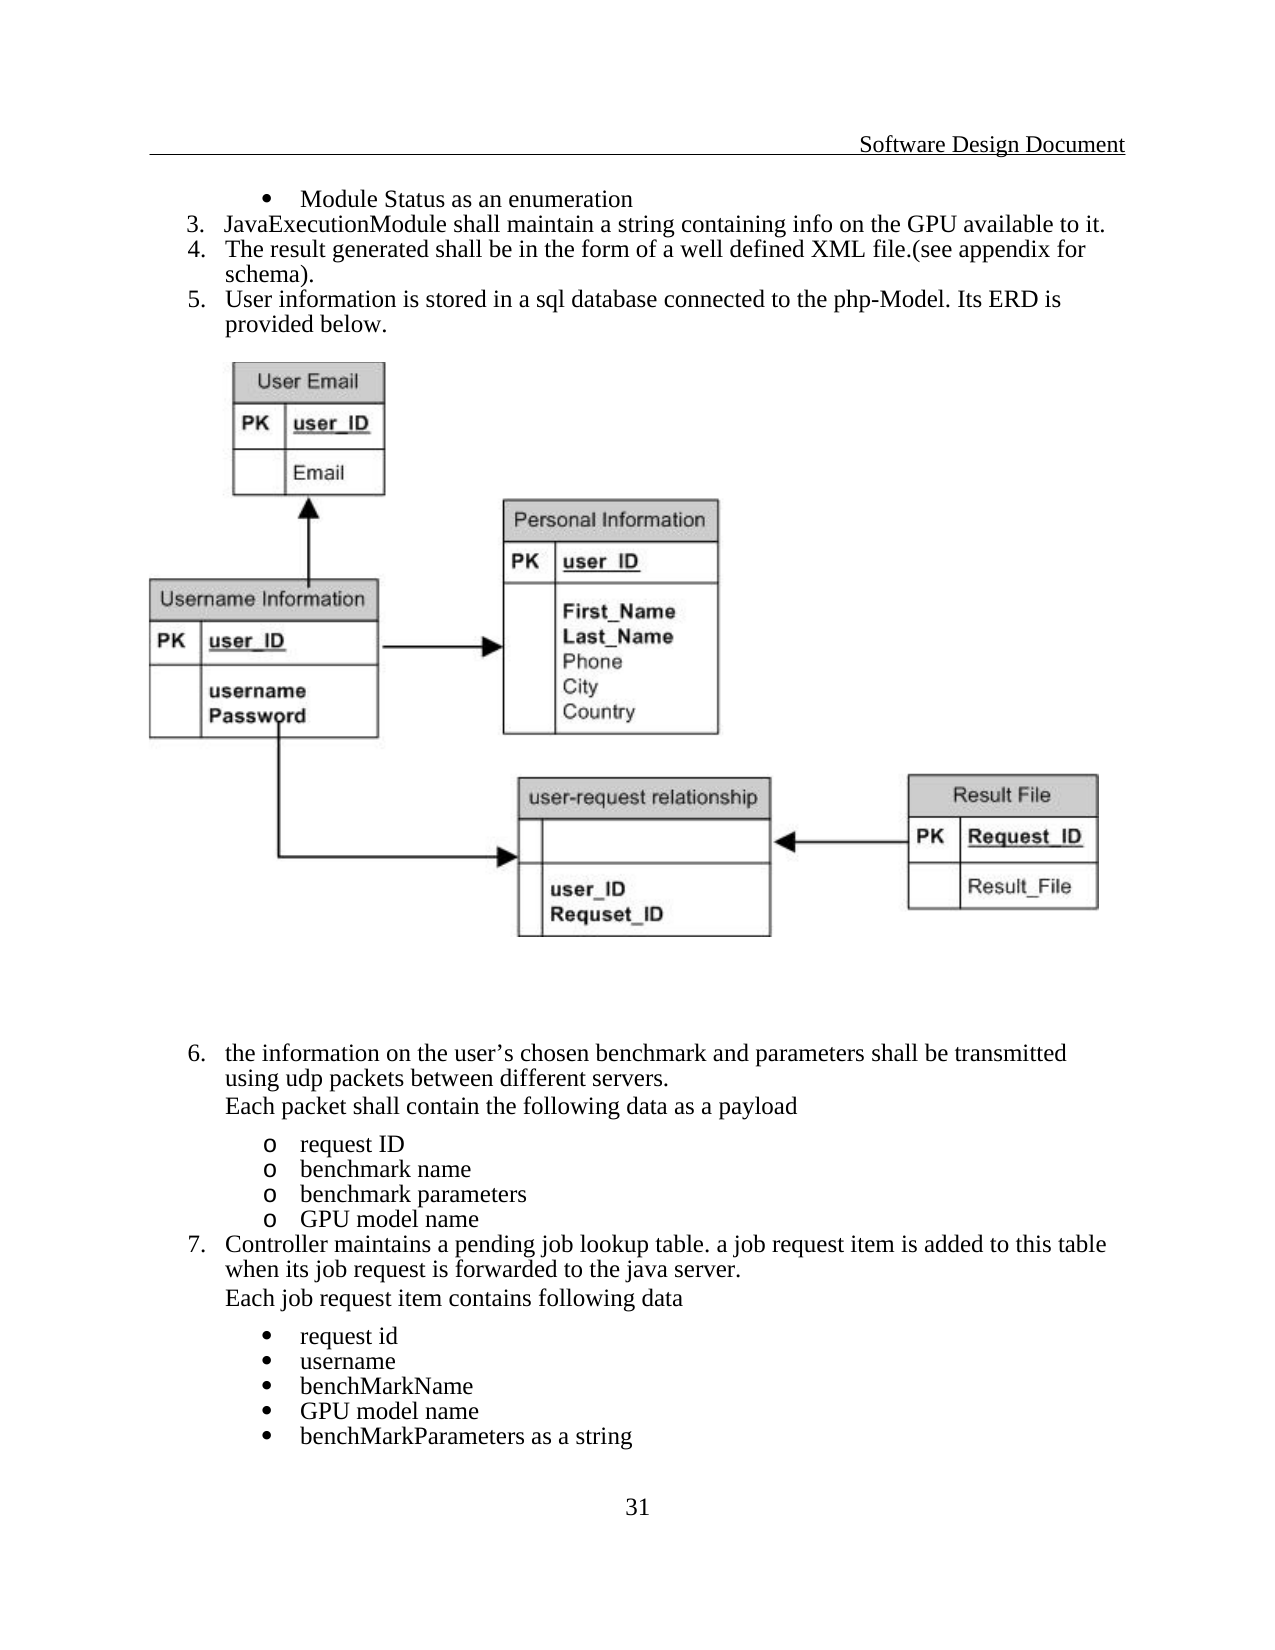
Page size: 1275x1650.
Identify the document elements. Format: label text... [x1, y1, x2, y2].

list Controller maintains a pending job lookup table. a job request item is added to this table when its job request is forwarded to the java server. [187, 1233, 1125, 1283]
text Each packet shall contain the following data as a payload [155, 1091, 1125, 1120]
list Module Status as an enumeration [262, 187, 1125, 212]
list The result generated shall be in the form of a well defined XML file.(see appendix for schema). [187, 237, 1125, 287]
list username [262, 1349, 1125, 1374]
list benchMarkParameters as a string [262, 1424, 1125, 1449]
list the information on the user’s chosen benchmark and parameters shall be transmitted using udp packets between different servers. [187, 1041, 1125, 1091]
text Each job request item contains following data [151, 1283, 1125, 1311]
list JavaExecutionModule shall maintain a string containing info on the GPU available to it. [186, 212, 1125, 237]
list GPU model name [262, 1208, 1125, 1233]
list benchmark name [262, 1158, 1125, 1183]
list request id [262, 1324, 1125, 1349]
list request ID [262, 1133, 1125, 1158]
picture [148, 362, 1099, 937]
list User information is stored in a sql database connected to the php-Model. Its ERD is provided below. [187, 287, 1125, 337]
list benchMarkName [262, 1374, 1125, 1399]
list GPU model name [262, 1399, 1125, 1424]
list benchmark parameters [262, 1183, 1125, 1208]
